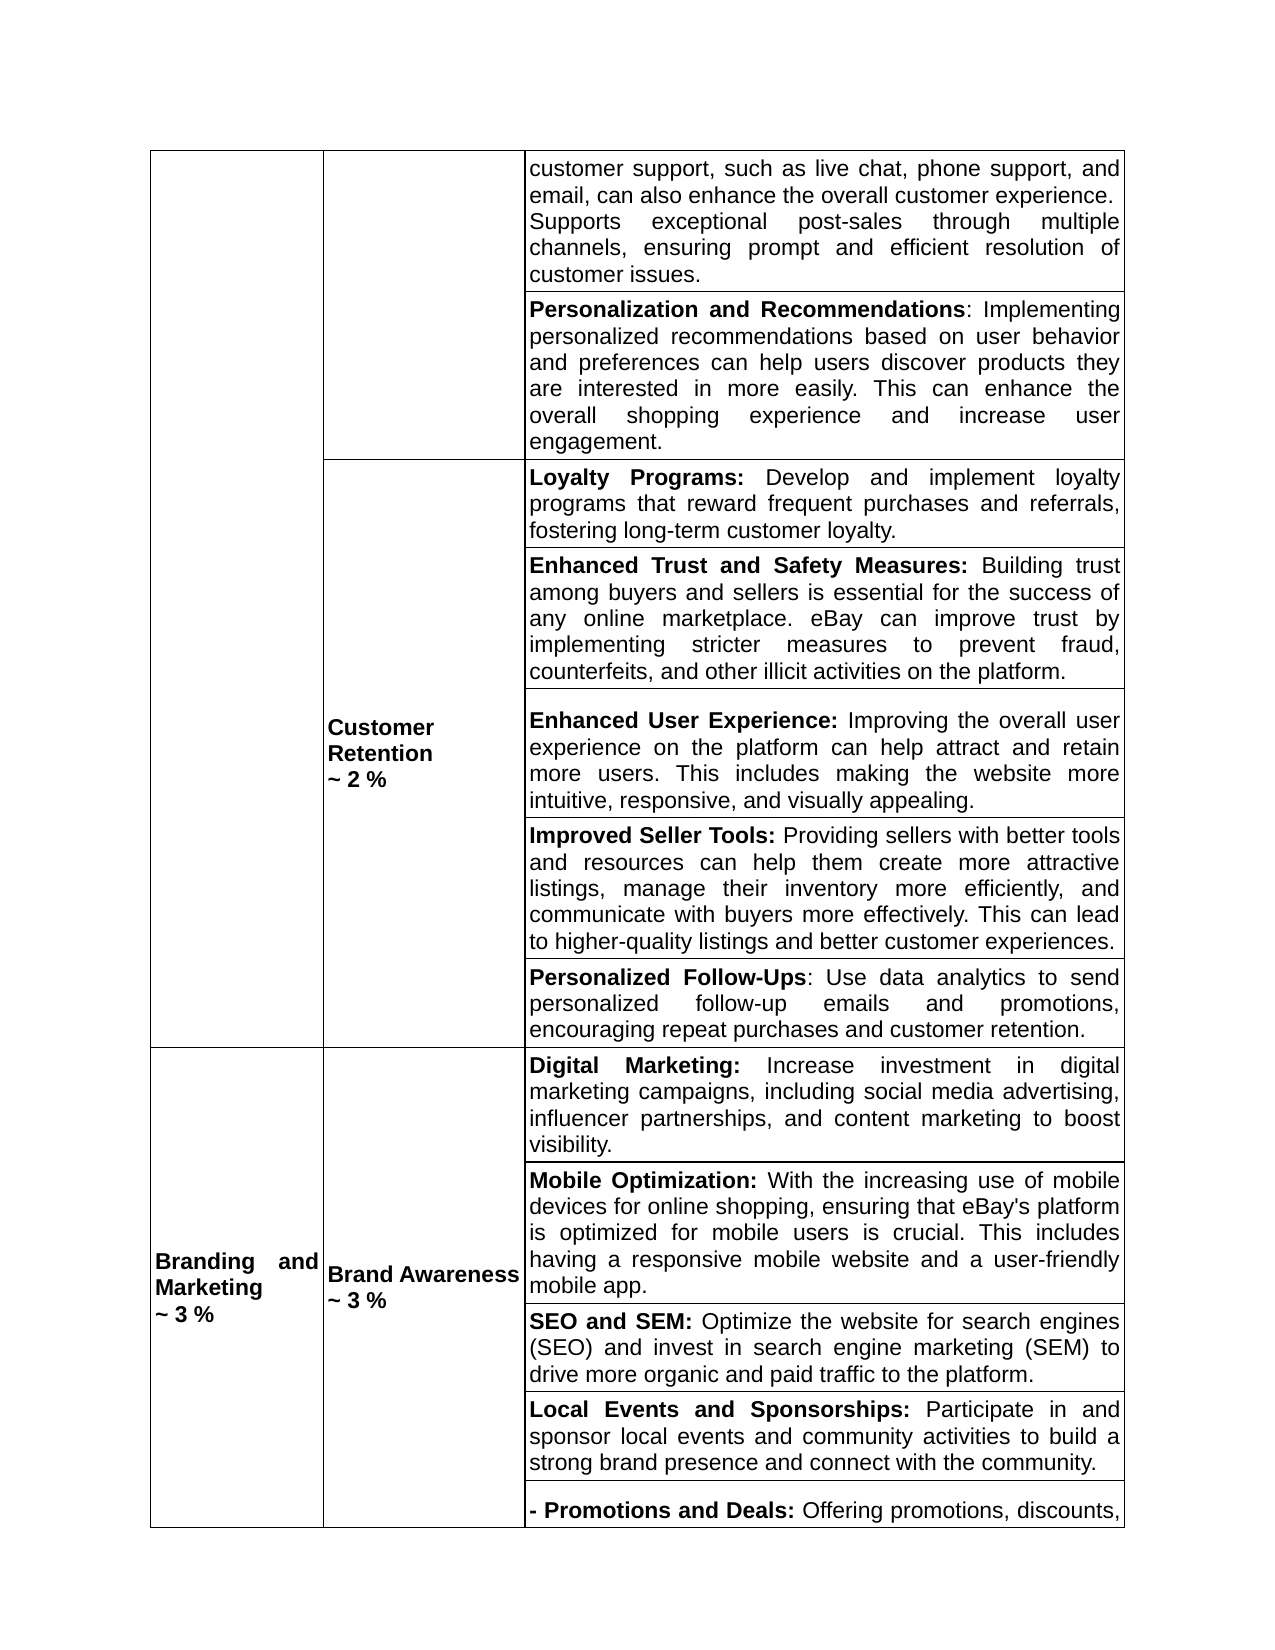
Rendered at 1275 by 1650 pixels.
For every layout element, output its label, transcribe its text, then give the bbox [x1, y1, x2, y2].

table_cell Personalized Follow-Ups: Use data analytics to send personalized follow-up emails and promotions, encouraging repeat purchases and customer retention. [526, 959, 1124, 1047]
table_cell Improved Seller Tools: Providing sellers with better tools and resources can help them create more attractive listings, manage their inventory more efficiently, and communicate with buyers more effectively. This can lead to higher-quality listings and better customer experiences. [526, 818, 1124, 958]
table_cell Branding and Marketing ~ 3 % [151, 1048, 323, 1527]
table_cell Digital Marketing: Increase investment in digital marketing campaigns, including social media advertising, influencer partnerships, and content marketing to boost visibility. [526, 1048, 1124, 1161]
table_cell Brand Awareness ~ 3 % [324, 1048, 524, 1527]
table_cell Customer Retention ~ 2 % [324, 460, 524, 1047]
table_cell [526, 1481, 1124, 1527]
table_cell Personalization and Recommendations: Implementing personalized recommendations based on user behavior and preferences can help users discover products they are interested in more easily. This can enhance the overall shopping experience and increase user engagement. [526, 292, 1124, 459]
table_cell Enhanced Trust and Safety Measures: Building trust among buyers and sellers is essential for the success of any online marketplace. eBay can improve trust by implementing stricter measures to prevent fraud, counterfeits, and other illicit activities on the platform. [526, 548, 1124, 688]
table_cell Loyalty Programs: Develop and implement loyalty programs that reward frequent purchases and referrals, fostering long-term customer loyalty. [526, 460, 1124, 547]
table_cell Local Events and Sponsorships: Participate in and sponsor local events and community activities to build a strong brand presence and connect with the community. [526, 1392, 1124, 1479]
table_cell Enhanced User Experience: Improving the overall user experience on the platform can help attract and retain more users. This includes making the website more intuitive, responsive, and visually appealing. [526, 689, 1124, 817]
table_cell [526, 151, 1124, 291]
table_cell Mobile Optimization: With the increasing use of mobile devices for online shopping, ensuring that eBay's platform is optimized for mobile users is crucial. This includes having a responsive mobile website and a user-friendly mobile app. [526, 1163, 1124, 1303]
table_cell SEO and SEM: Optimize the website for search engines (SEO) and invest in search engine marketing (SEM) to drive more organic and paid traffic to the platform. [526, 1304, 1124, 1391]
